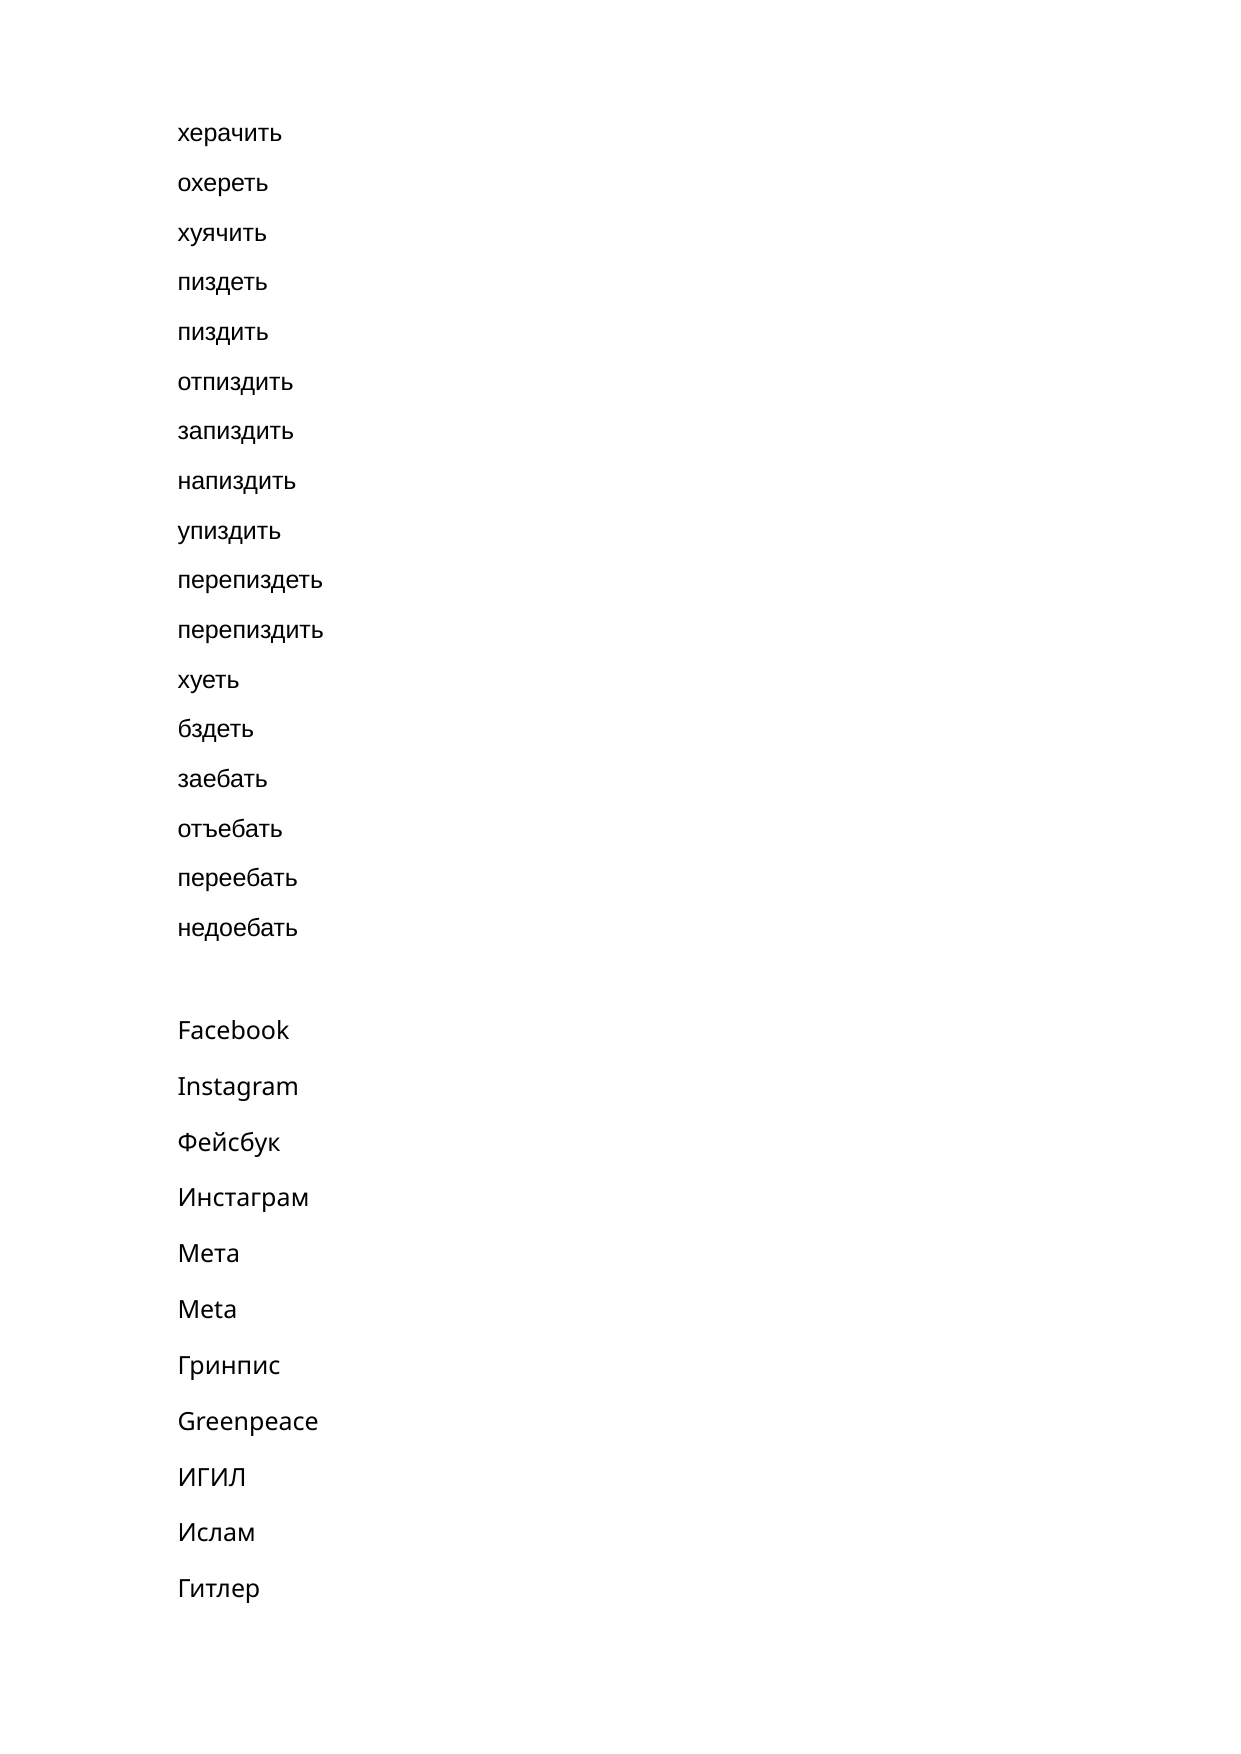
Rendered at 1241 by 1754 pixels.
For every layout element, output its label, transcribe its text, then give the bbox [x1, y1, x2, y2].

text Meta [177, 1292, 1152, 1326]
text Фейсбук [177, 1124, 1152, 1158]
text пиздить [177, 317, 1152, 346]
text Greenpeace [177, 1403, 1152, 1437]
text отпиздить [177, 367, 1152, 395]
text бздеть [177, 714, 1152, 743]
text Мета [177, 1236, 1152, 1270]
text Instagram [177, 1068, 1152, 1102]
text недоебать [177, 913, 1152, 942]
text перепиздеть [177, 565, 1152, 594]
text Инстаграм [177, 1180, 1152, 1214]
text заебать [177, 764, 1152, 793]
text напиздить [177, 466, 1152, 495]
text охереть [177, 168, 1152, 197]
text запиздить [177, 416, 1152, 445]
text херачить [177, 118, 1152, 147]
text Ислам [177, 1515, 1152, 1549]
text Гитлер [177, 1571, 1152, 1605]
text пиздеть [177, 267, 1152, 296]
text перепиздить [177, 615, 1152, 644]
text переебать [177, 863, 1152, 892]
text Гринпис [177, 1347, 1152, 1382]
text хуячить [177, 217, 1152, 246]
text хуеть [177, 665, 1152, 693]
text отъебать [177, 814, 1152, 842]
text Facebook [177, 1012, 1152, 1047]
text упиздить [177, 516, 1152, 544]
text ИГИЛ [177, 1459, 1152, 1493]
